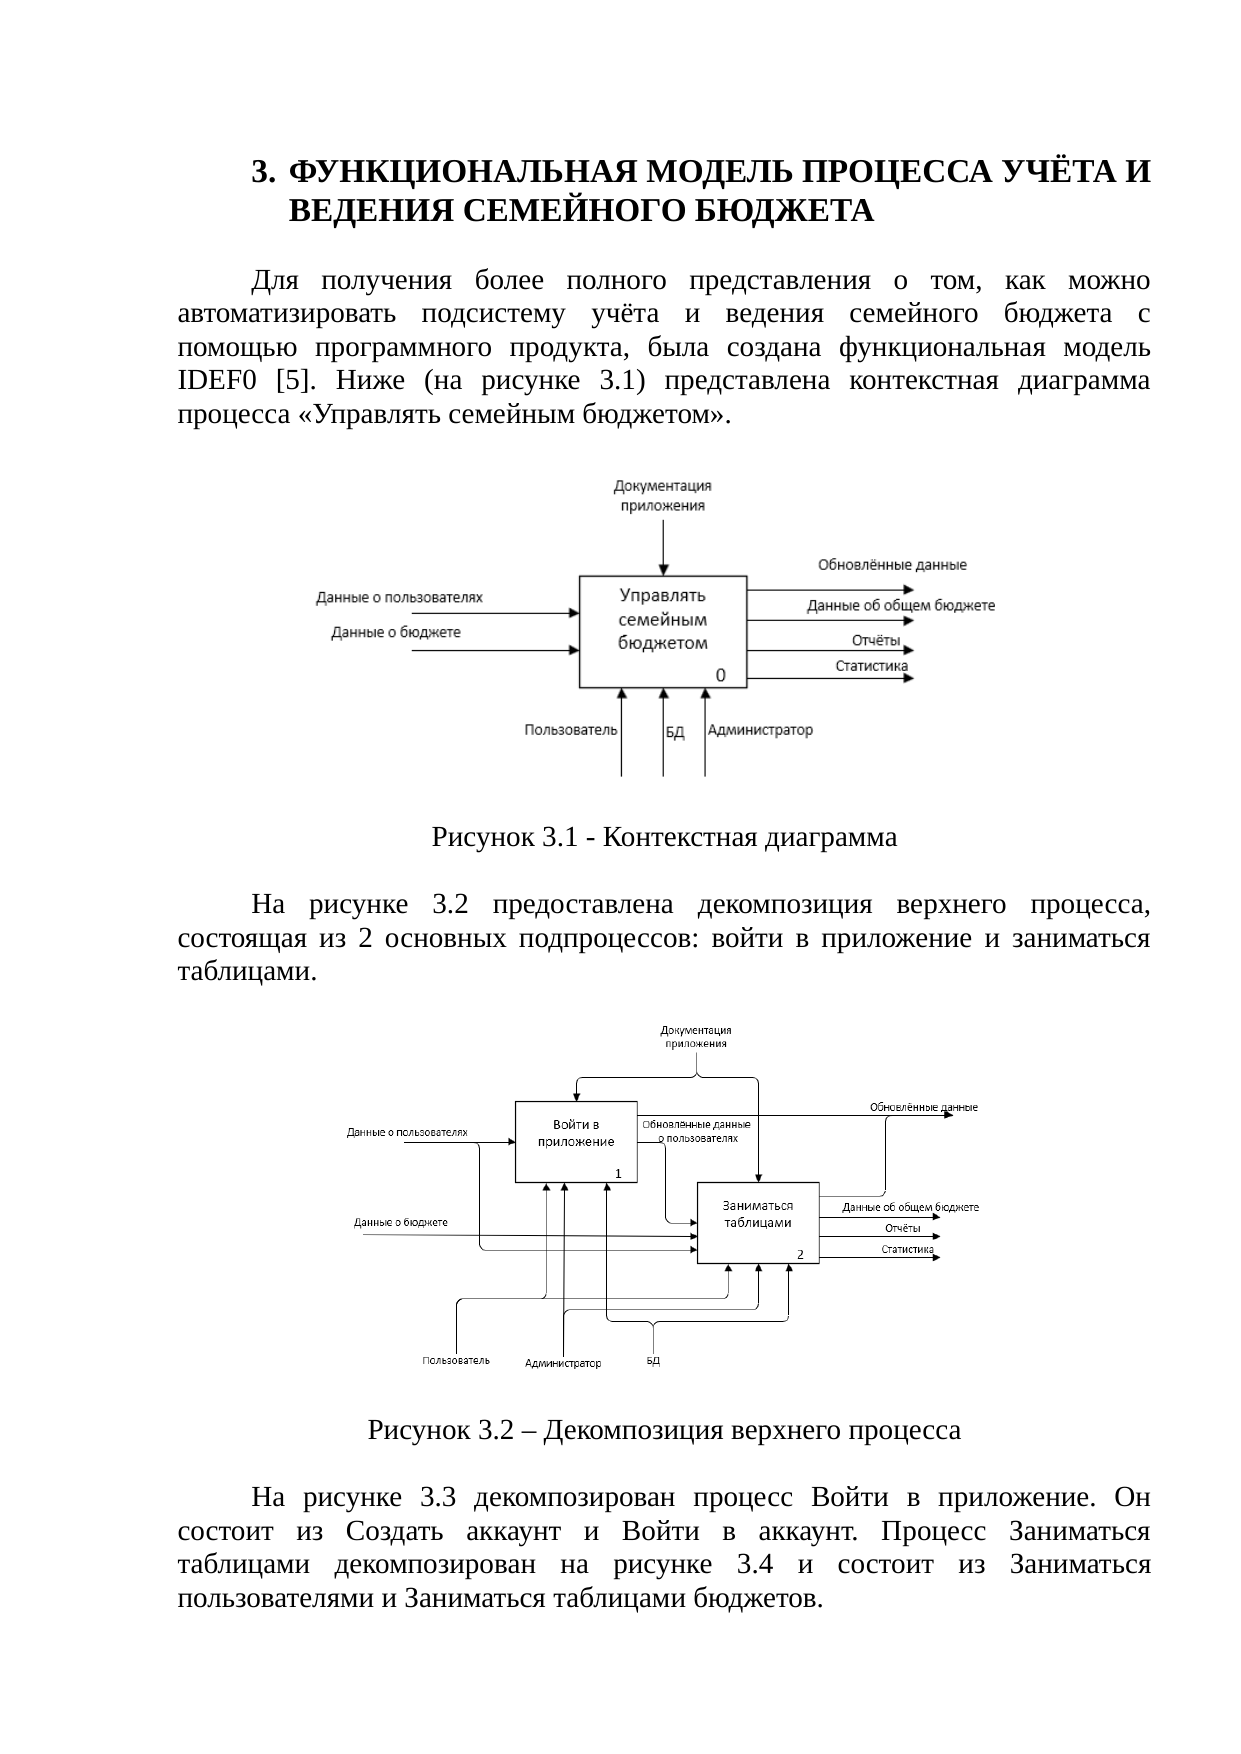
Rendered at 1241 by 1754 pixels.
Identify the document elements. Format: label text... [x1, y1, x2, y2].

text Для получения более полного представления о том, как можно автоматизировать подсистему учёта и ведения семейного бюджета с помощью программного продукта, была создана функциональная модель IDEF0 [5]. Ниже (на рисунке 3.1) представлена контекстная диаграмма процесса «Управлять семейным бюджетом». [177, 262, 1152, 429]
text На рисунке 3.2 предоставлена декомпозиция верхнего процесса, состоящая из 2 основных подпроцессов: войти в приложение и заниматься таблицами. [177, 886, 1152, 987]
text На рисунке 3.3 декомпозирован процесс Войти в приложение. Он состоит из Создать аккаунт и Войти в аккаунт. Процесс Заниматься таблицами декомпозирован на рисунке 3.4 и состоит из Заниматься пользователями и Заниматься таблицами бюджетов. [177, 1479, 1152, 1613]
text Рисунок 3.1 - Контекстная диаграмма [177, 819, 1152, 853]
list ФУНКЦИОНАЛЬНАЯ МОДЕЛЬ ПРОЦЕССА УЧЁТА И ВЕДЕНИЯ СЕМЕЙНОГО БЮДЖЕТА [251, 152, 1152, 228]
text Рисунок 3.2 – Декомпозиция верхнего процесса [177, 1412, 1152, 1446]
picture [312, 463, 1017, 786]
picture [338, 1020, 990, 1379]
